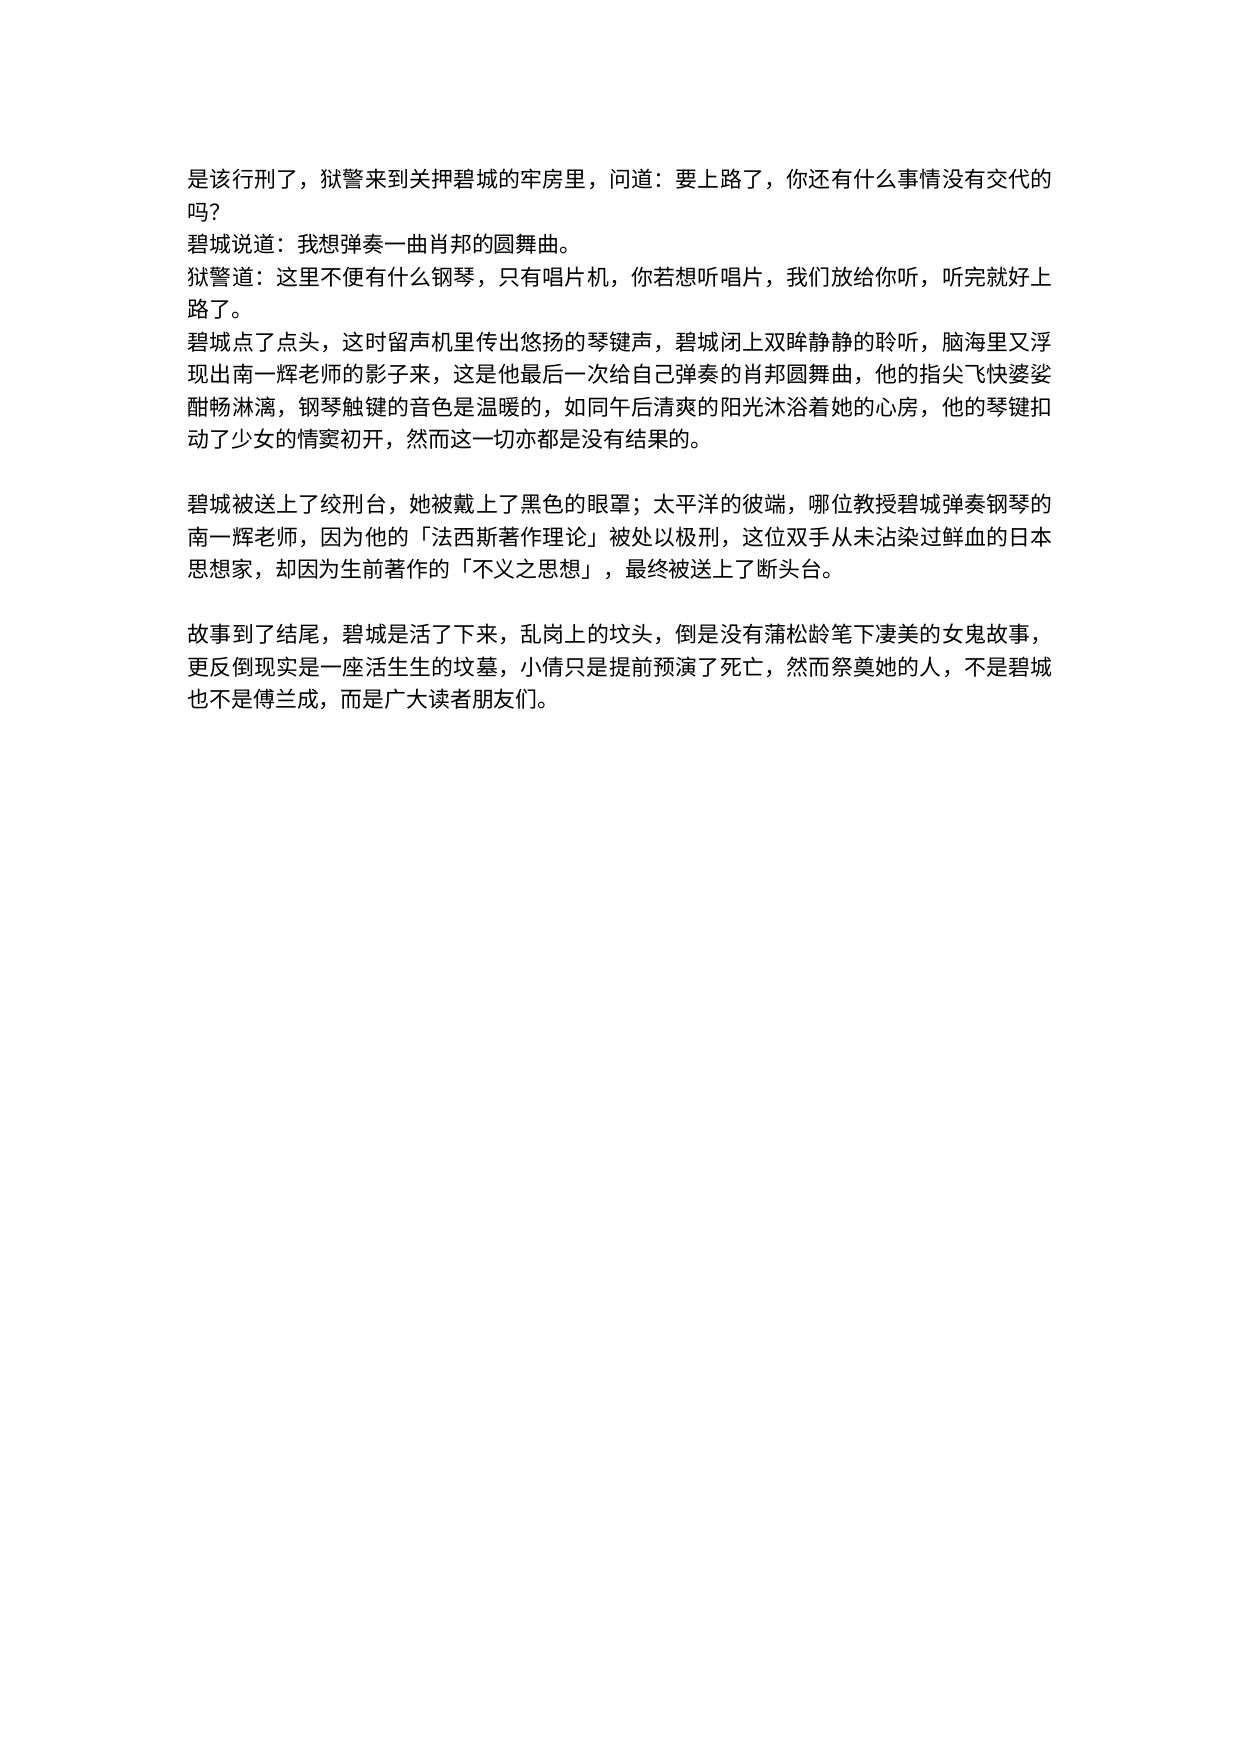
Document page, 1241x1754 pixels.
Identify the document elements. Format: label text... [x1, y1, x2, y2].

text 故事到了结尾，碧城是活了下来，乱岗上的坟头，倒是没有蒲松龄笔下凄美的女鬼故事，更反倒现实是一座活生生的坟墓，小倩只是提前预演了死亡，然而祭奠她的人，不是碧城，也不是傅兰成，而是广大读者朋友们。 [187, 617, 1053, 714]
text 狱警道：这里不便有什么钢琴，只有唱片机，你若想听唱片，我们放给你听，听完就好上路了。 [187, 259, 1053, 324]
text 碧城被送上了绞刑台，她被戴上了黑色的眼罩；太平洋的彼端，哪位教授碧城弹奏钢琴的南一辉老师，因为他的「法西斯著作理论」被处以极刑，这位双手从未沾染过鲜血的日本思想家，却因为生前著作的「不义之思想」，最终被送上了断头台。 [187, 487, 1053, 584]
text 是该行刑了，狱警来到关押碧城的牢房里，问道：要上路了，你还有什么事情没有交代的吗？ [187, 162, 1053, 227]
text 碧城说道：我想弹奏一曲肖邦的圆舞曲。 [187, 227, 1053, 259]
text 碧城点了点头，这时留声机里传出悠扬的琴键声，碧城闭上双眸静静的聆听，脑海里又浮现出南一辉老师的影子来，这是他最后一次给自己弹奏的肖邦圆舞曲，他的指尖飞快婆娑，酣畅淋漓，钢琴触键的音色是温暖的，如同午后清爽的阳光沐浴着她的心房，他的琴键扣动了少女的情窦初开，然而这一切亦都是没有结果的。 [187, 324, 1053, 454]
